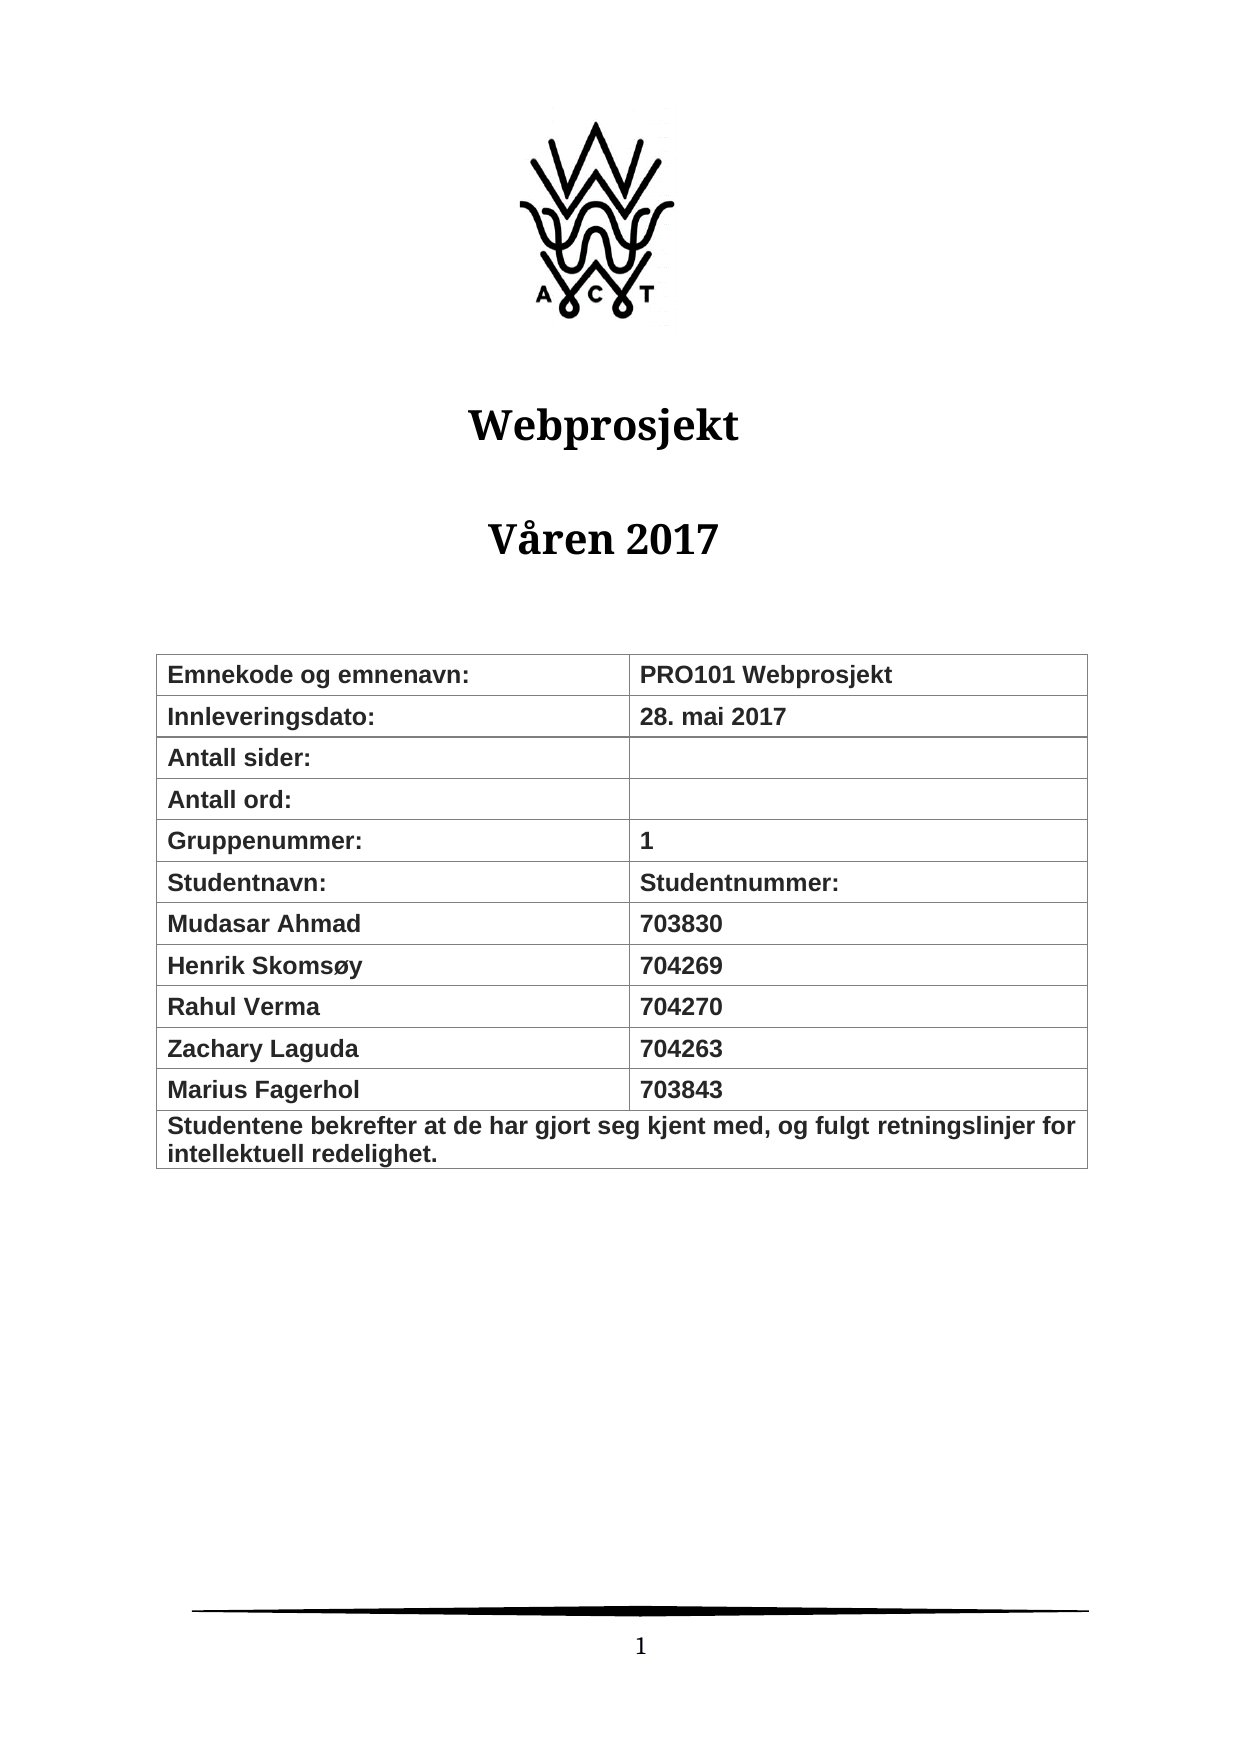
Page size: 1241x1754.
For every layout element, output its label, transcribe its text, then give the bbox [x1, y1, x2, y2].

table_cell 704263 [630, 1028, 1087, 1068]
table_cell Mudasar Ahmad [157, 903, 629, 944]
picture [519, 106, 688, 334]
table_header Emnekode og emnenavn: [157, 655, 629, 695]
table_cell 703830 [630, 903, 1087, 944]
table_cell Studentnavn: [157, 862, 629, 902]
table_cell Studentnummer: [630, 862, 1087, 902]
text Våren 2017 [114, 509, 1093, 566]
table_cell Antall ord: [157, 779, 629, 819]
table_cell Studentene bekrefter at de har gjort seg kjent med, og fulgt retningslinjer for intellektuell redelighet. [157, 1111, 1087, 1168]
table_cell Gruppenummer: [157, 820, 629, 861]
table_cell [630, 738, 1087, 778]
table_header PRO101 Webprosjekt [630, 655, 1087, 695]
table_cell 704270 [630, 986, 1087, 1027]
table_cell 28. mai 2017 [630, 696, 1087, 736]
table_cell Innleveringsdato: [157, 696, 629, 736]
table_cell 704269 [630, 945, 1087, 985]
table_cell 1 [630, 820, 1087, 861]
table_cell Antall sider: [157, 738, 629, 778]
table_cell 703843 [630, 1069, 1087, 1109]
table_cell Marius Fagerhol [157, 1069, 629, 1109]
table_cell Zachary Laguda [157, 1028, 629, 1068]
table_cell [630, 779, 1087, 819]
table_cell Rahul Verma [157, 986, 629, 1027]
table_cell Henrik Skomsøy [157, 945, 629, 985]
text Webprosjekt [114, 396, 1093, 453]
